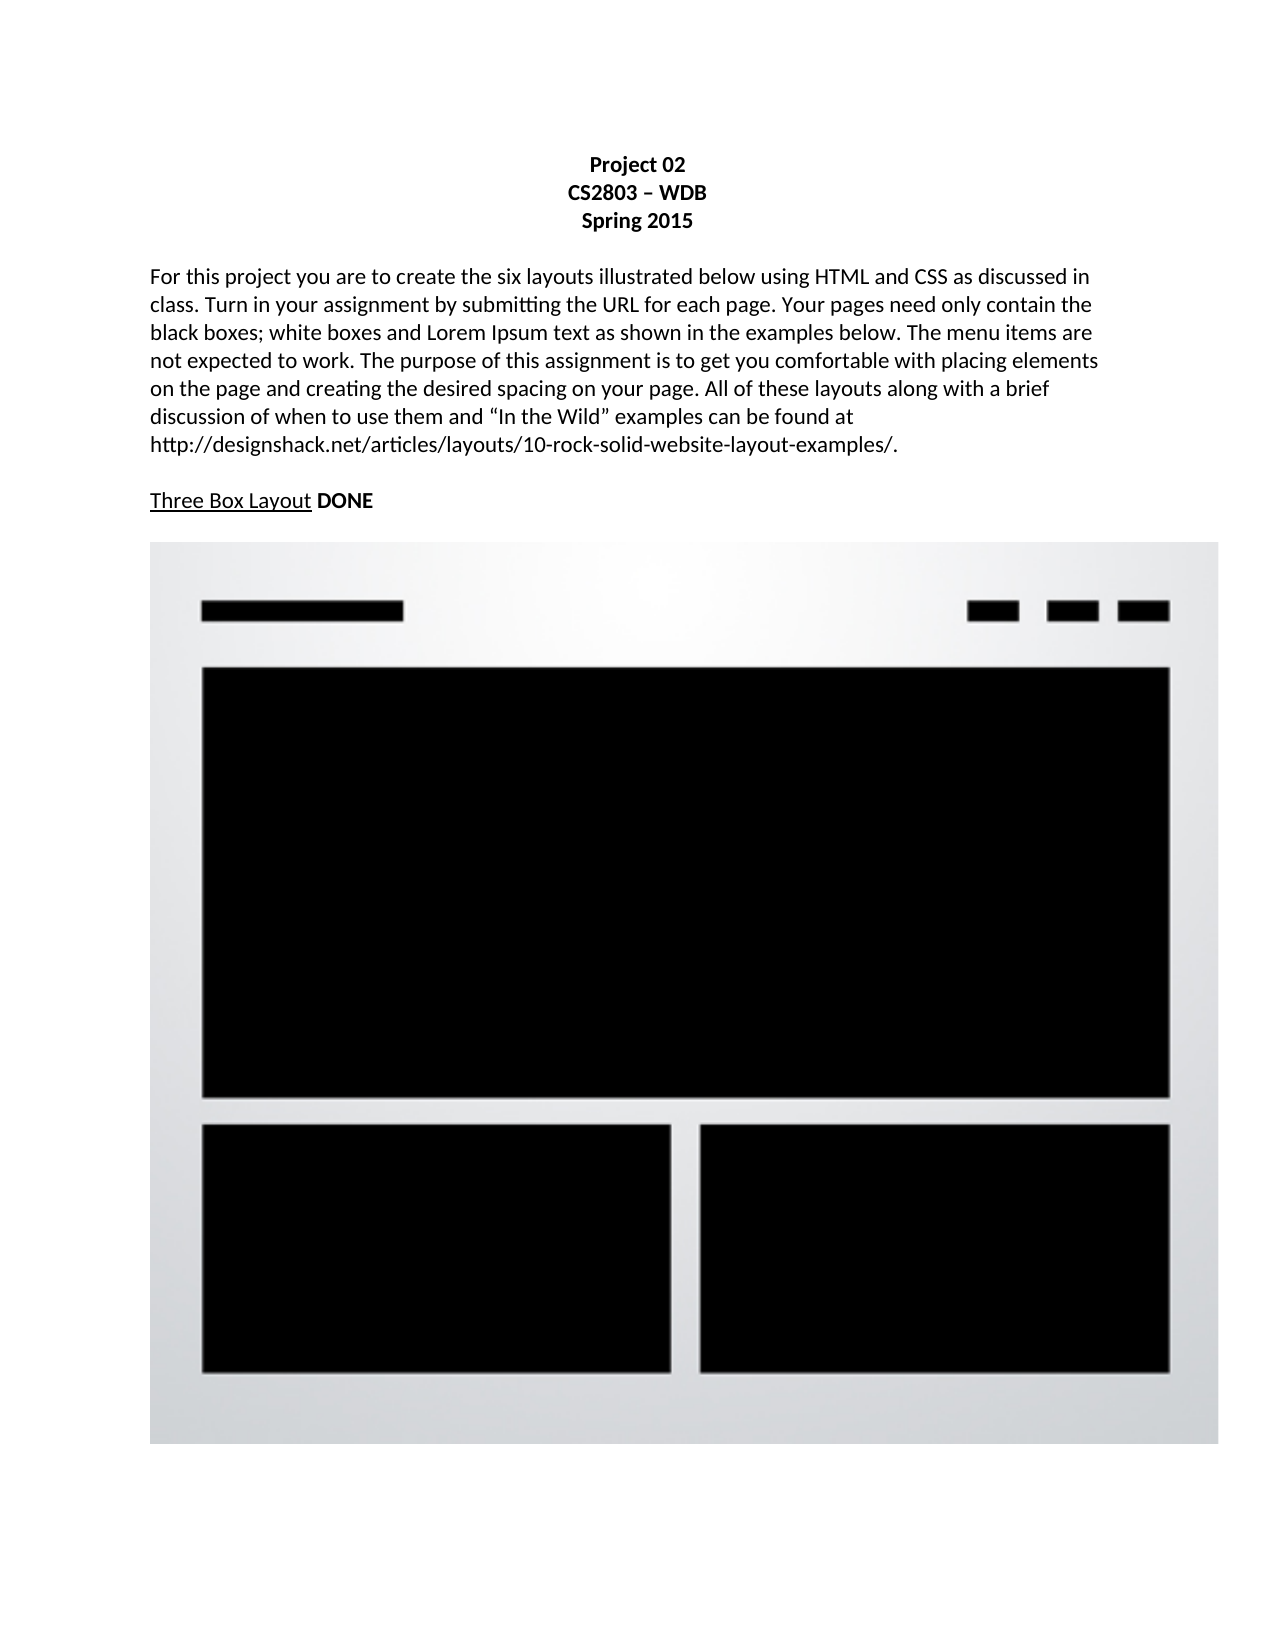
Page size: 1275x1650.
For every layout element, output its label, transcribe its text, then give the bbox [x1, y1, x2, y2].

text For this project you are to create the six layouts illustrated below using HTML and CSS as discussed in class. Turn in your assignment by submitting the URL for each page. Your pages need only contain the black boxes; white boxes and Lorem Ipsum text as shown in the examples below. The menu items are not expected to work. The purpose of this assignment is to get you comfortable with placing elements on the page and creating the desired spacing on your page. All of these layouts along with a brief discussion of when to use them and “In the Wild” examples can be found at http://designshack.net/articles/layouts/10-rock-solid-website-layout-examples/. [150, 262, 1125, 458]
text Project 02 [150, 150, 1125, 178]
text CS2803 – WDB [150, 178, 1125, 206]
picture [150, 542, 1219, 1444]
text Three Box Layout DONE [150, 486, 1125, 514]
text Spring 2015 [150, 206, 1125, 234]
